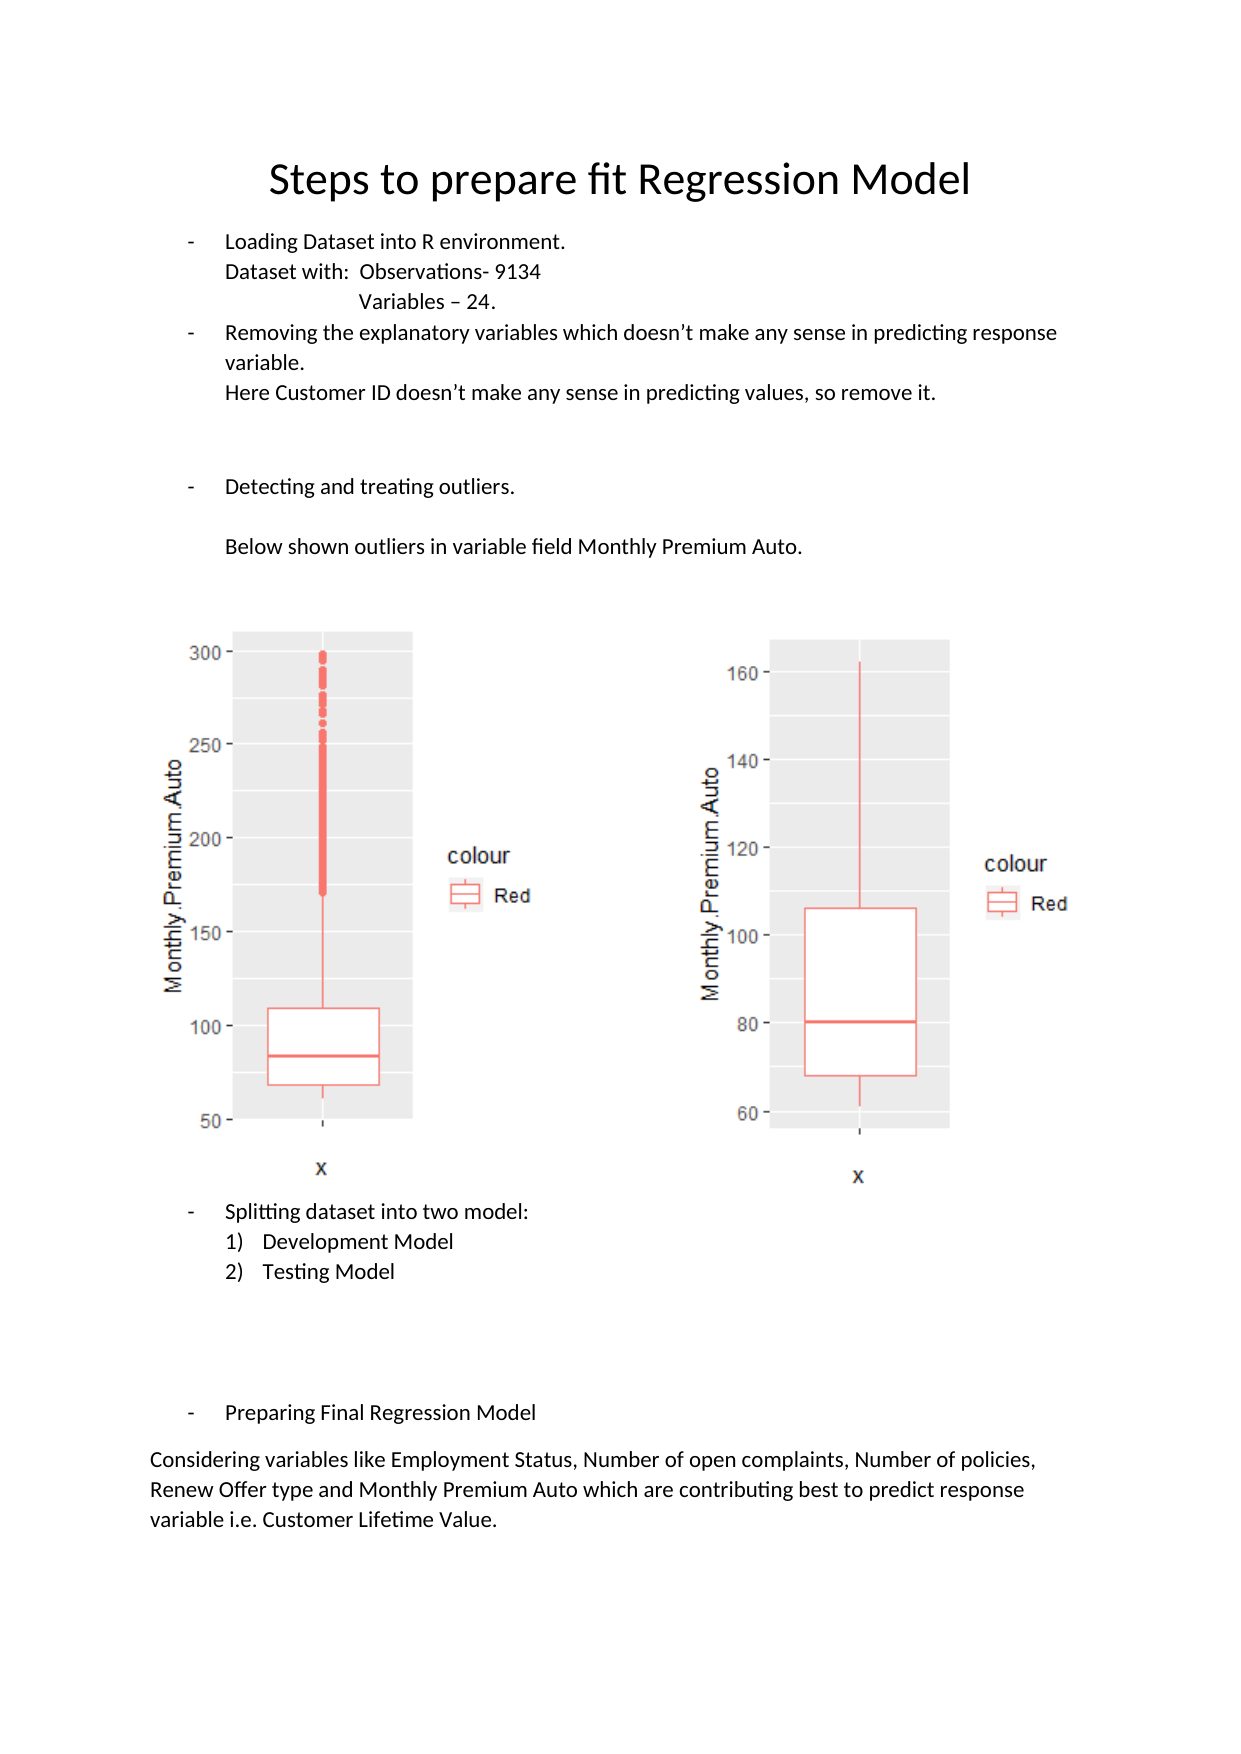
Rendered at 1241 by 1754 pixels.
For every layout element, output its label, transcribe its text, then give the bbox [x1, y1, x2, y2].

list Variables – 24. [225, 287, 1090, 315]
list Splitting dataset into two model: [187, 1197, 1090, 1225]
text Considering variables like Employment Status, Number of open complaints, Number of policies, Renew Offer type and Monthly Premium Auto which are contributing best to predict response variable i.e. Customer Lifetime Value. [150, 1445, 1090, 1533]
text Steps to prepare fit Regression Model [150, 150, 1090, 206]
list Development Model [225, 1227, 1090, 1255]
picture [687, 630, 1091, 1199]
list Testing Model [225, 1257, 1090, 1285]
list Preparing Final Regression Model [187, 1398, 1090, 1426]
list Below shown outliers in variable field Monthly Premium Auto. [225, 532, 1090, 560]
list Removing the explanatory variables which doesn’t make any sense in predicting response variable. [187, 318, 1090, 376]
picture [150, 622, 554, 1191]
list Loading Dataset into R environment. [187, 227, 1090, 255]
list Here Customer ID doesn’t make any sense in predicting values, so remove it. [225, 378, 1090, 406]
list Detecting and treating outliers. [187, 472, 1090, 500]
list Dataset with: Observations- 9134 [225, 257, 1090, 285]
